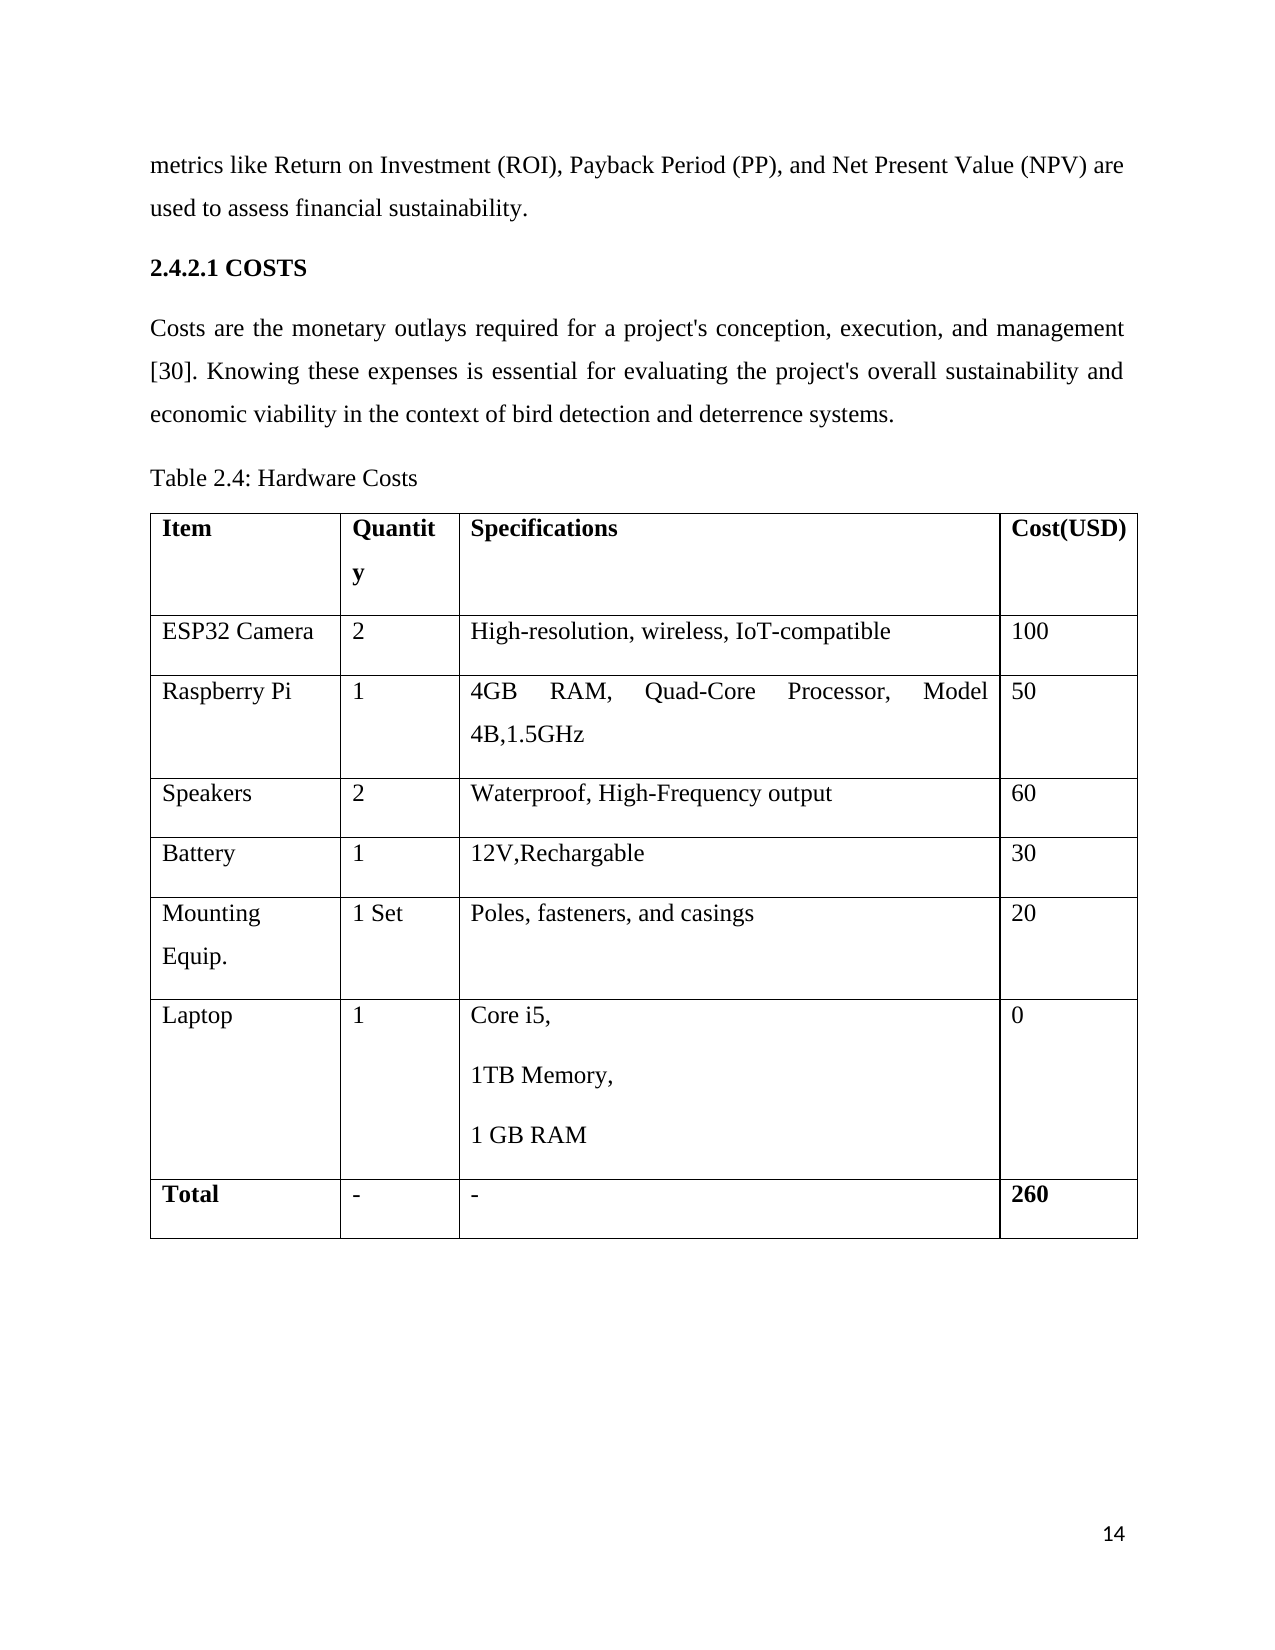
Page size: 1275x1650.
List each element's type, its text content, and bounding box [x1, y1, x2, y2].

table_cell 2 [341, 616, 459, 675]
table_cell Mounting Equip. [151, 898, 340, 999]
table_cell 0 [1001, 1000, 1137, 1178]
text Costs are the monetary outlays required for a project's conception, execution, and management [30]. Knowing these expenses is essential for evaluating the project's overall sustainability and economic viability in the context of bird detection and deterrence systems. [150, 313, 1125, 428]
table_cell 30 [1001, 838, 1137, 897]
table_cell 60 [1001, 779, 1137, 837]
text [150, 150, 1125, 222]
table_cell Core i5, 1TB Memory, 1 GB RAM [460, 1000, 999, 1178]
table_cell ESP32 Camera [151, 616, 340, 675]
table_cell 100 [1001, 616, 1137, 675]
table_cell High-resolution, wireless, IoT-compatible [460, 616, 999, 675]
table_cell Raspberry Pi [151, 676, 340, 777]
table_cell 1 Set [341, 898, 459, 999]
table_cell Waterproof, High-Frequency output [460, 779, 999, 837]
table_cell 20 [1001, 898, 1137, 999]
table_cell 1 [341, 1000, 459, 1178]
table_header Item [151, 514, 340, 615]
table_cell Laptop [151, 1000, 340, 1178]
table_cell 260 [1001, 1180, 1137, 1238]
text 2.4.2.1 COSTS [150, 253, 1125, 282]
table_cell 50 [1001, 676, 1137, 777]
table_cell Total [151, 1180, 340, 1238]
table_cell Speakers [151, 779, 340, 837]
table_cell 12V,Rechargable [460, 838, 999, 897]
table_header Specifications [460, 514, 999, 615]
table_cell 2 [341, 779, 459, 837]
table_header Quantity [341, 514, 459, 615]
text Table 2.4: Hardware Costs [150, 463, 1125, 492]
table_cell 1 [341, 838, 459, 897]
table_cell 4GB RAM, Quad-Core Processor, Model 4B,1.5GHz [460, 676, 999, 777]
table_cell - [460, 1180, 999, 1238]
table_cell - [341, 1180, 459, 1238]
table_header Cost(USD) [1001, 514, 1137, 615]
table_cell Poles, fasteners, and casings [460, 898, 999, 999]
table_cell 1 [341, 676, 459, 777]
table_cell Battery [151, 838, 340, 897]
